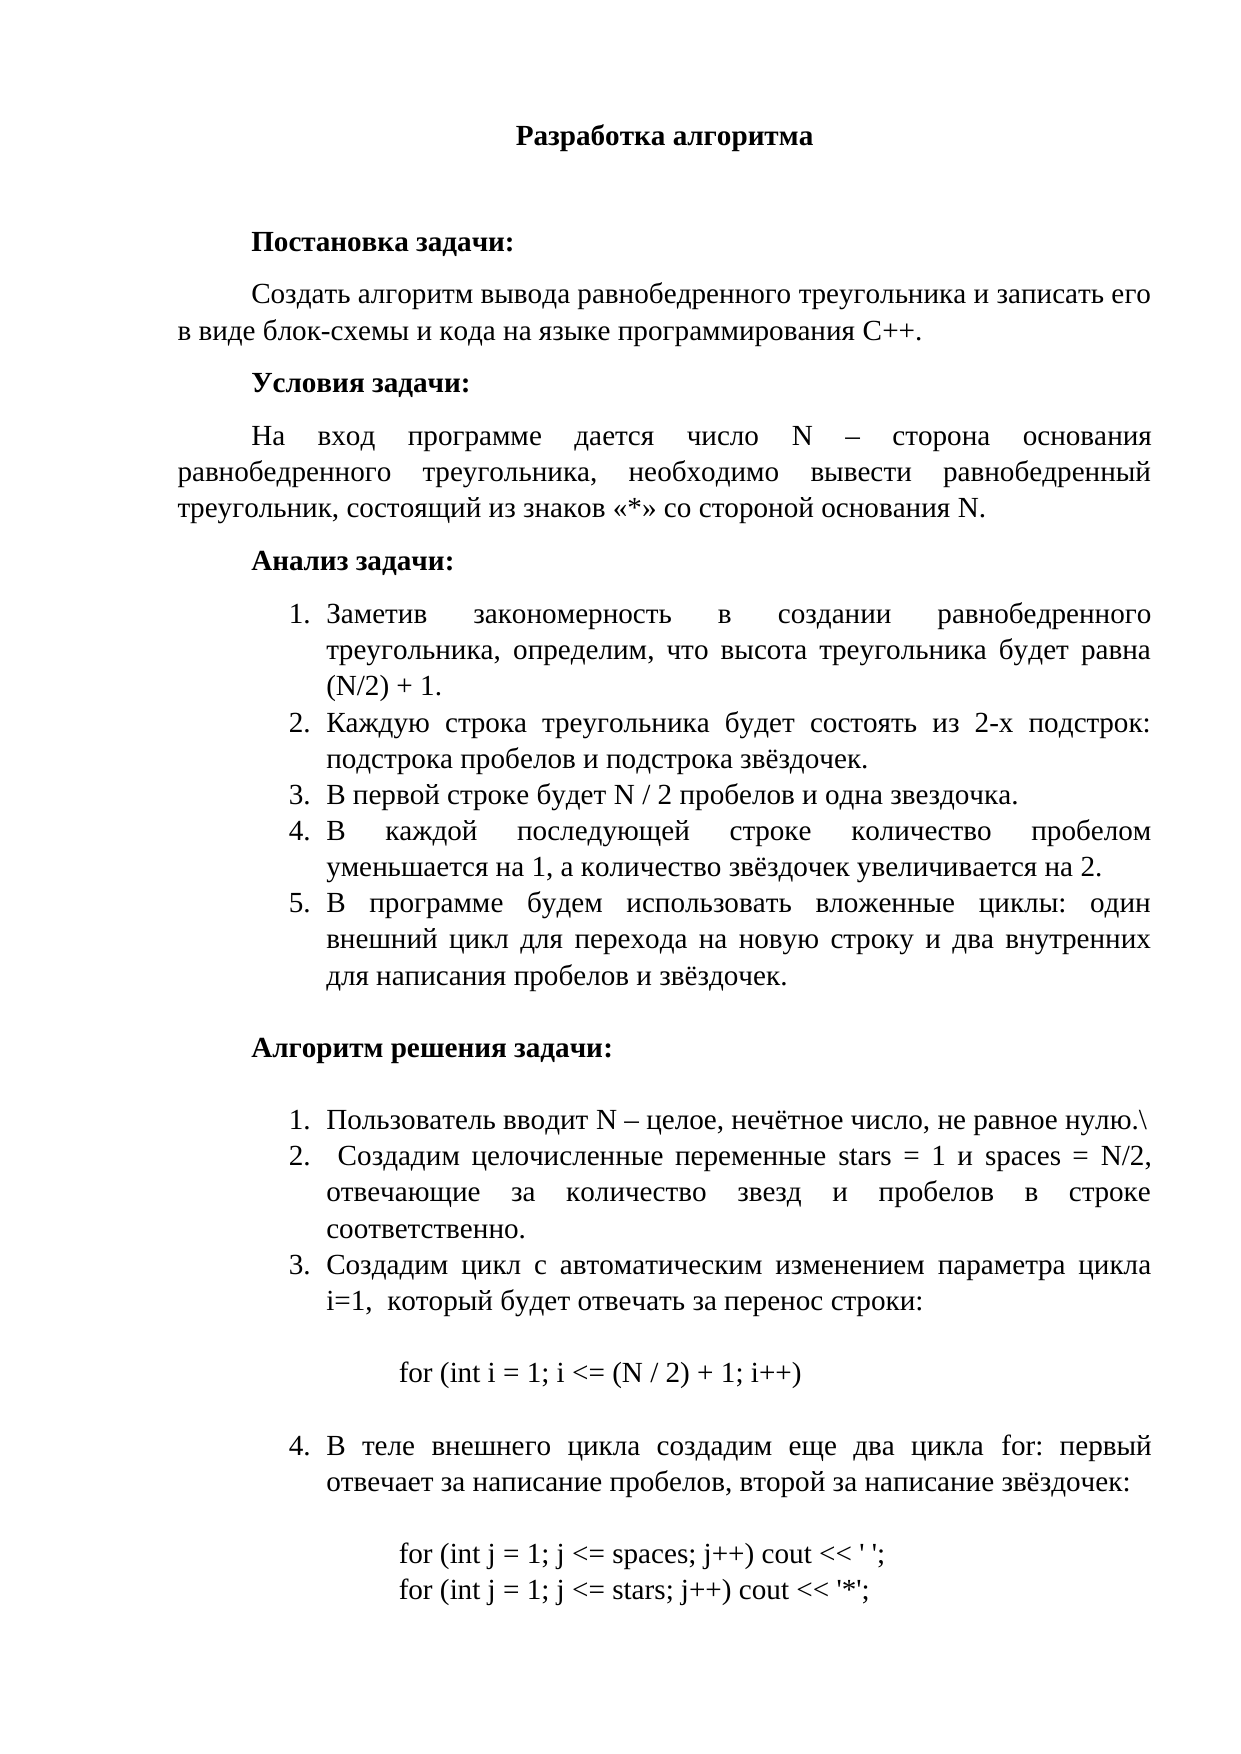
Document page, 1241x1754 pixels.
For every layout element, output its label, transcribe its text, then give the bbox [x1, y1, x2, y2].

list for (int j = 1; j <= stars; j++) cout << '*'; [326, 1572, 1152, 1606]
text Анализ задачи: [177, 543, 1152, 577]
list Заметив закономерность в создании равнобедренного треугольника, определим, что высота треугольника будет равна (N/2) + 1. [288, 596, 1152, 702]
list Пользователь вводит N – целое, нечётное число, не равное нулю.\ [288, 1102, 1152, 1136]
list for (int j = 1; j <= spaces; j++) cout << ' '; [326, 1536, 1152, 1569]
text Создать алгоритм вывода равнобедренного треугольника и записать его в виде блок-схемы и кода на языке программирования C++. [177, 277, 1152, 346]
list Алгоритм решения задачи: [177, 1030, 1152, 1063]
list for (int i = 1; i <= (N / 2) + 1; i++) [326, 1355, 1152, 1389]
text Постановка задачи: [177, 224, 1152, 257]
list В программе будем использовать вложенные циклы: один внешний цикл для перехода на новую строку и два внутренних для написания пробелов и звёздочек. [288, 885, 1152, 991]
list Создадим целочисленные переменные stars = 1 и spaces = N/2, отвечающие за количество звезд и пробелов в строке соответственно. [288, 1138, 1152, 1244]
list Каждую строка треугольника будет состоять из 2-х подстрок: подстрока пробелов и подстрока звёздочек. [288, 705, 1152, 774]
text Разработка алгоритма [177, 118, 1152, 152]
list Создадим цикл c автоматическим изменением параметра цикла i=1, который будет отвечать за перенос строки: [288, 1247, 1152, 1317]
list В каждой последующей строке количество пробелом уменьшается на 1, а количество звёздочек увеличивается на 2. [288, 813, 1152, 883]
list В первой строке будет N / 2 пробелов и одна звездочка. [288, 777, 1152, 811]
text На вход программе дается число N – сторона основания равнобедренного треугольника, необходимо вывести равнобедренный треугольник, состоящий из знаков «*» со стороной основания N. [177, 418, 1152, 524]
list В теле внешнего цикла создадим еще два цикла for: первый отвечает за написание пробелов, второй за написание звёздочек: [288, 1428, 1152, 1497]
text Условия задачи: [177, 366, 1152, 399]
